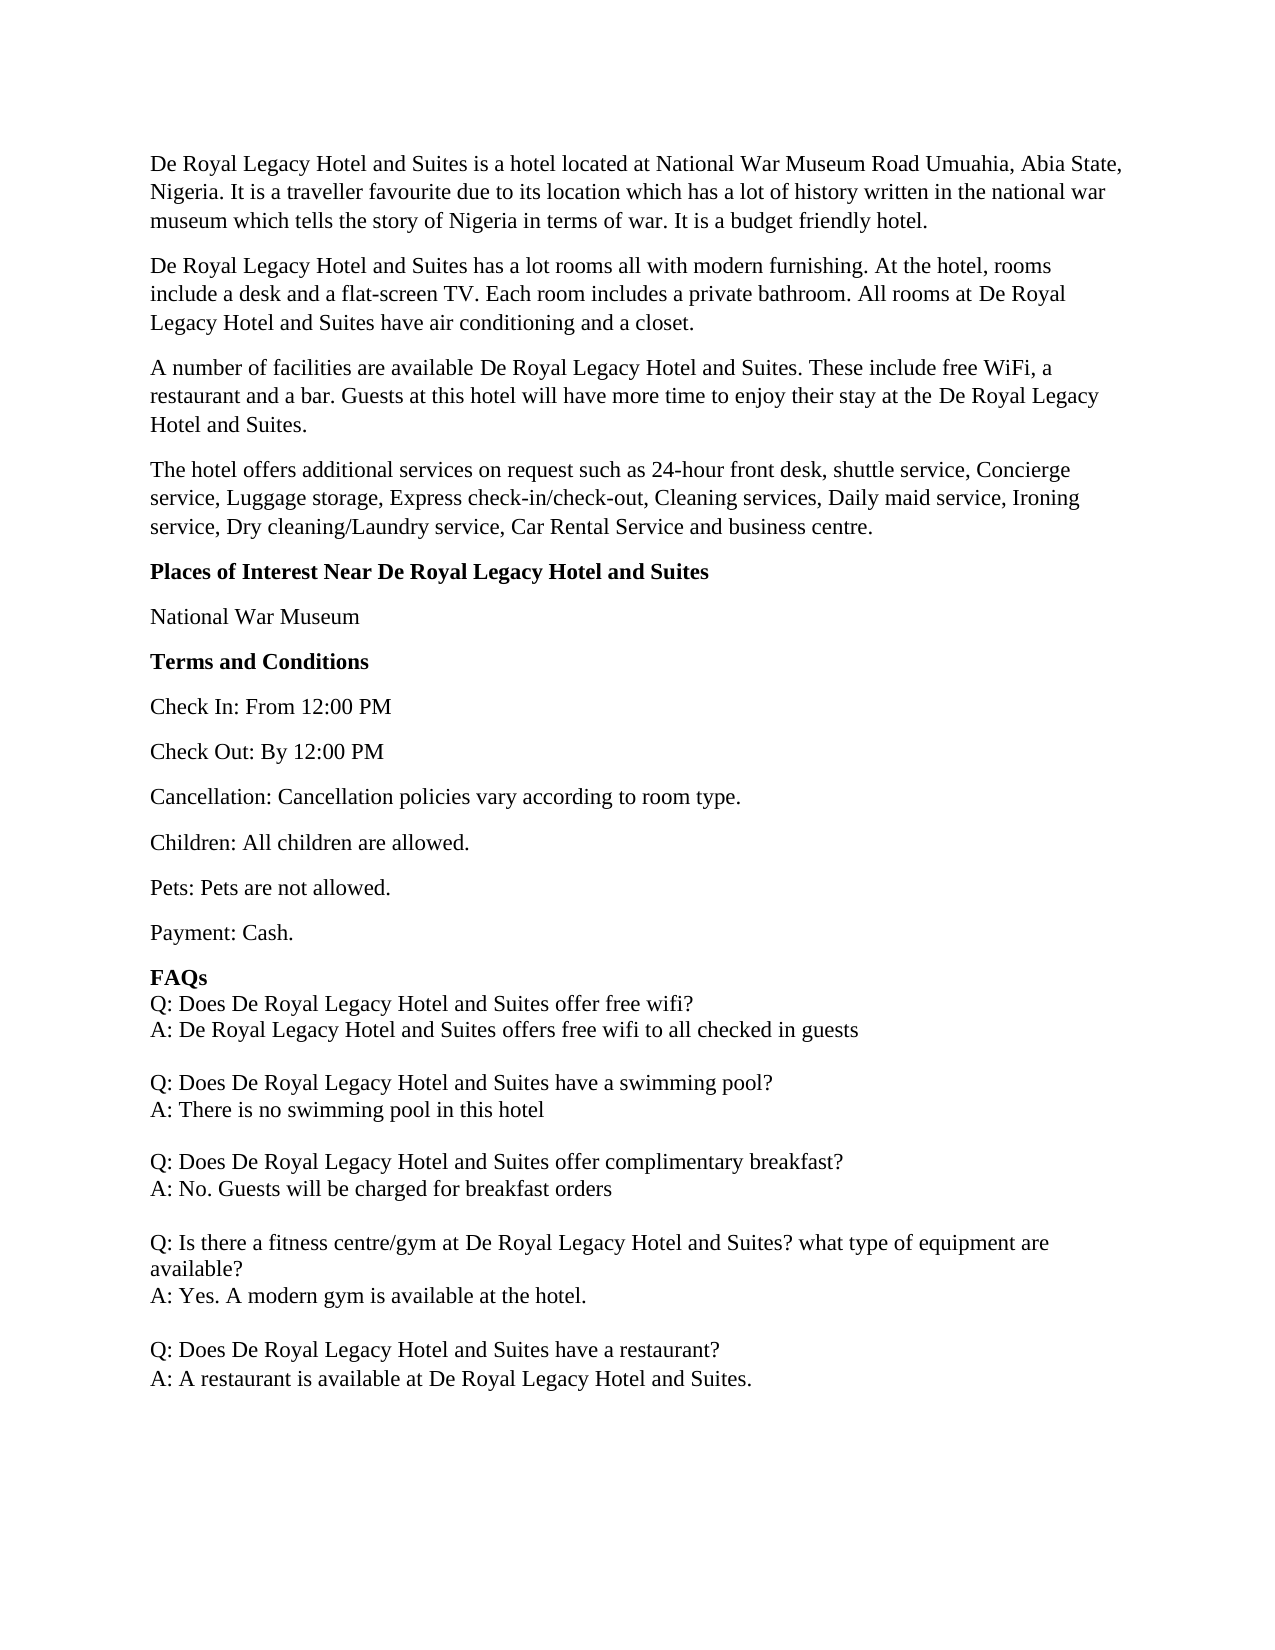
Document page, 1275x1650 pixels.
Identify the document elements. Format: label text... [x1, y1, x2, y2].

text Check Out: By 12:00 PM [150, 738, 1125, 765]
text Check In: From 12:00 PM [150, 693, 1125, 719]
text The hotel offers additional services on request such as 24-hour front desk, shuttle service, Concierge service, Luggage storage, Express check-in/check-out, Cleaning services, Daily maid service, Ironing service, Dry cleaning/Laundry service, Car Rental Service and business centre. [150, 456, 1125, 539]
text Q: Does De Royal Legacy Hotel and Suites have a restaurant? A: A restaurant is available at De Royal Legacy Hotel and Suites. [150, 1336, 1125, 1391]
text Q: Does De Royal Legacy Hotel and Suites have a swimming pool? A: There is no swimming pool in this hotel [150, 1069, 1125, 1122]
text Places of Interest Near De Royal Legacy Hotel and Suites [150, 558, 1125, 584]
text Terms and Conditions [150, 648, 1125, 674]
text De Royal Legacy Hotel and Suites has a lot rooms all with modern furnishing. At the hotel, rooms include a desk and a flat-screen TV. Each room includes a private bathroom. All rooms at De Royal Legacy Hotel and Suites have air conditioning and a closet. [150, 252, 1125, 335]
text Children: All children are allowed. [150, 828, 1125, 855]
text Cancellation: Cancellation policies vary according to room type. [150, 783, 1125, 810]
text De Royal Legacy Hotel and Suites is a hotel located at National War Museum Road Umuahia, Abia State, Nigeria. It is a traveller favourite due to its location which has a lot of history written in the national war museum which tells the story of Nigeria in terms of war. It is a budget friendly hotel. [150, 150, 1125, 233]
text FAQs Q: Does De Royal Legacy Hotel and Suites offer free wifi? A: De Royal Legacy Hotel and Suites offers free wifi to all checked in guests [150, 964, 1125, 1043]
text Payment: Cash. [150, 919, 1125, 945]
text Pets: Pets are not allowed. [150, 874, 1125, 900]
text Q: Does De Royal Legacy Hotel and Suites offer complimentary breakfast? A: No. Guests will be charged for breakfast orders [150, 1122, 1125, 1229]
text National War Museum [150, 603, 1125, 629]
text Q: Is there a fitness centre/gym at De Royal Legacy Hotel and Suites? what type of equipment are available? A: Yes. A modern gym is available at the hotel. [150, 1229, 1125, 1336]
text A number of facilities are available De Royal Legacy Hotel and Suites. These include free WiFi, a restaurant and a bar. Guests at this hotel will have more time to enjoy their stay at the De Royal Legacy Hotel and Suites. [150, 354, 1125, 437]
